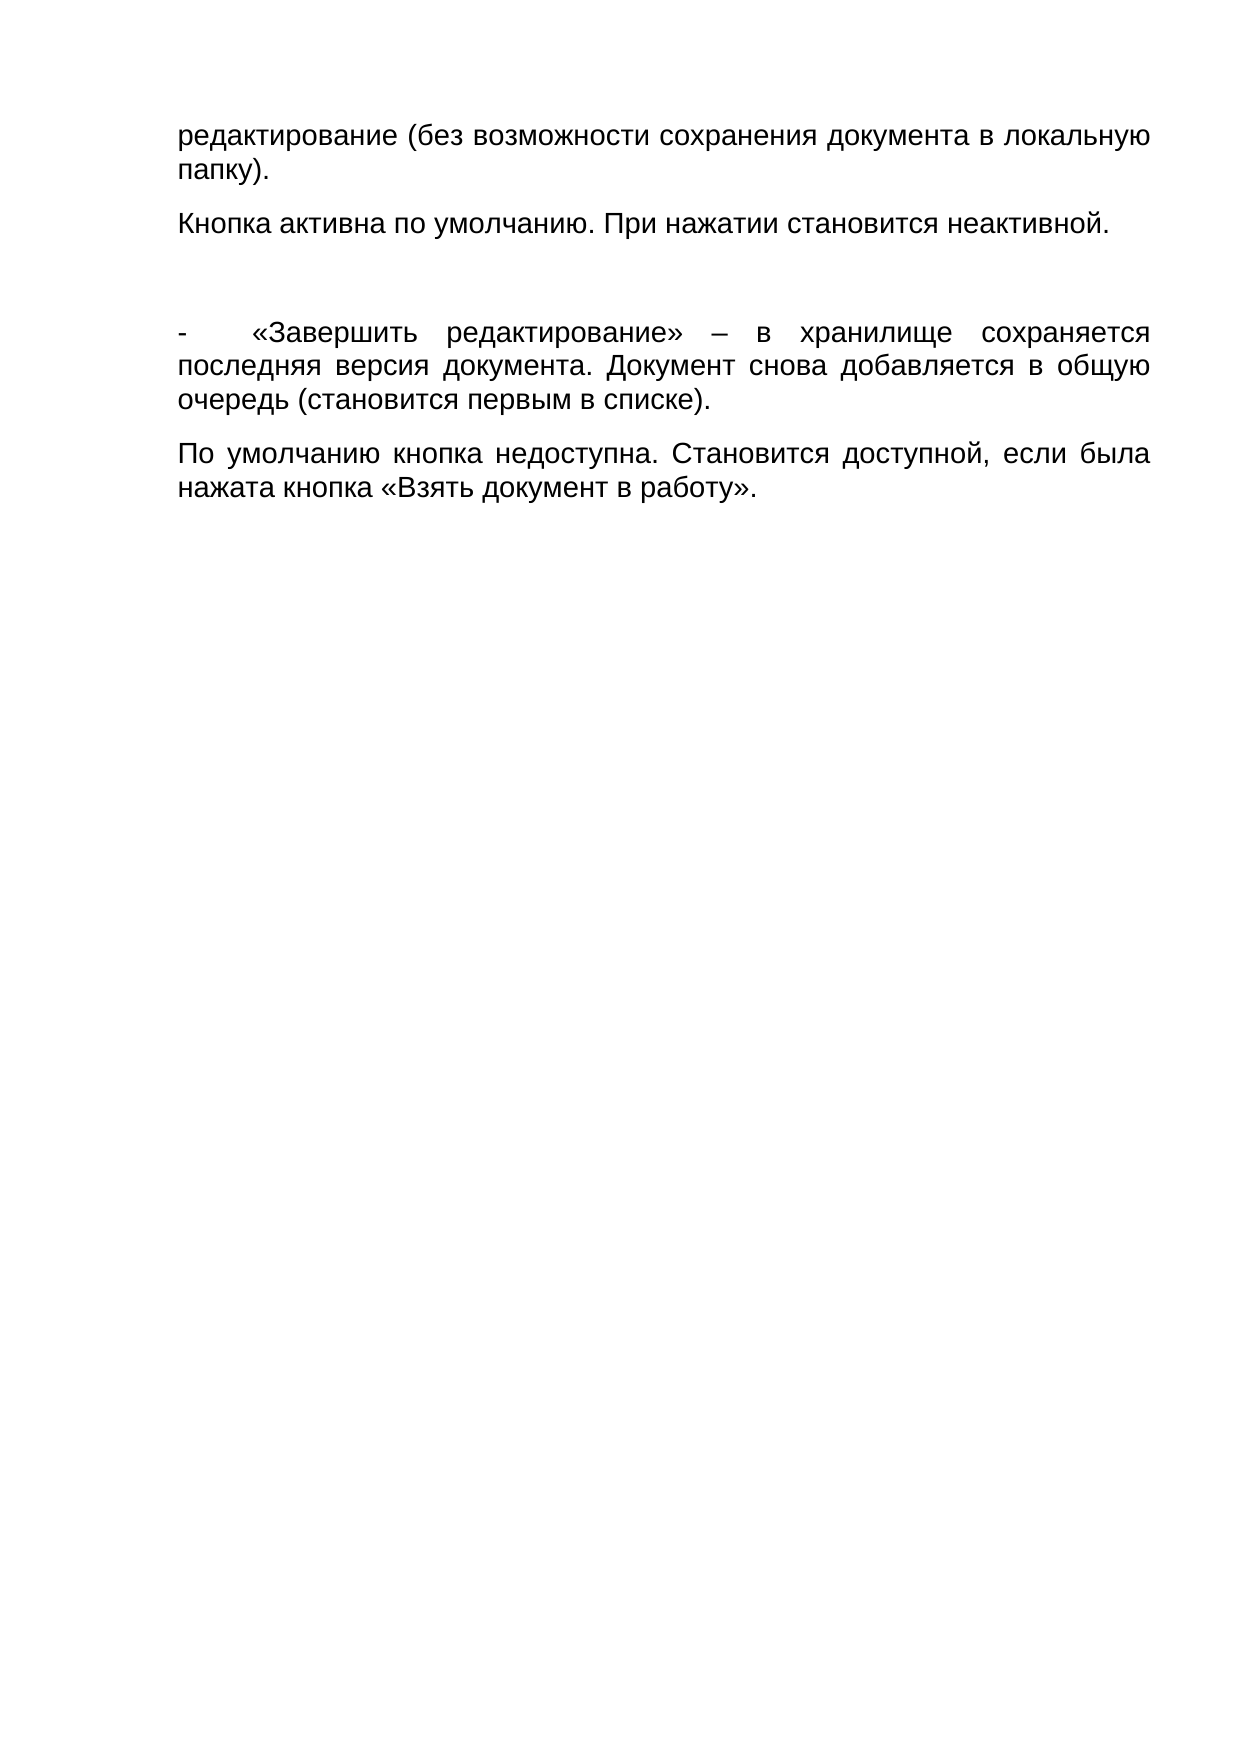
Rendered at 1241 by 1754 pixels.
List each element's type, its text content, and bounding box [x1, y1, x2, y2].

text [177, 118, 1152, 185]
text - «Завершить редактирование» – в хранилище сохраняется последняя версия документа. Документ снова добавляется в общую очередь (становится первым в списке). [177, 315, 1152, 415]
text По умолчанию кнопка недоступна. Становится доступной, если была нажата кнопка «Взять документ в работу». [177, 436, 1152, 503]
text Кнопка активна по умолчанию. При нажатии становится неактивной. [177, 206, 1152, 239]
